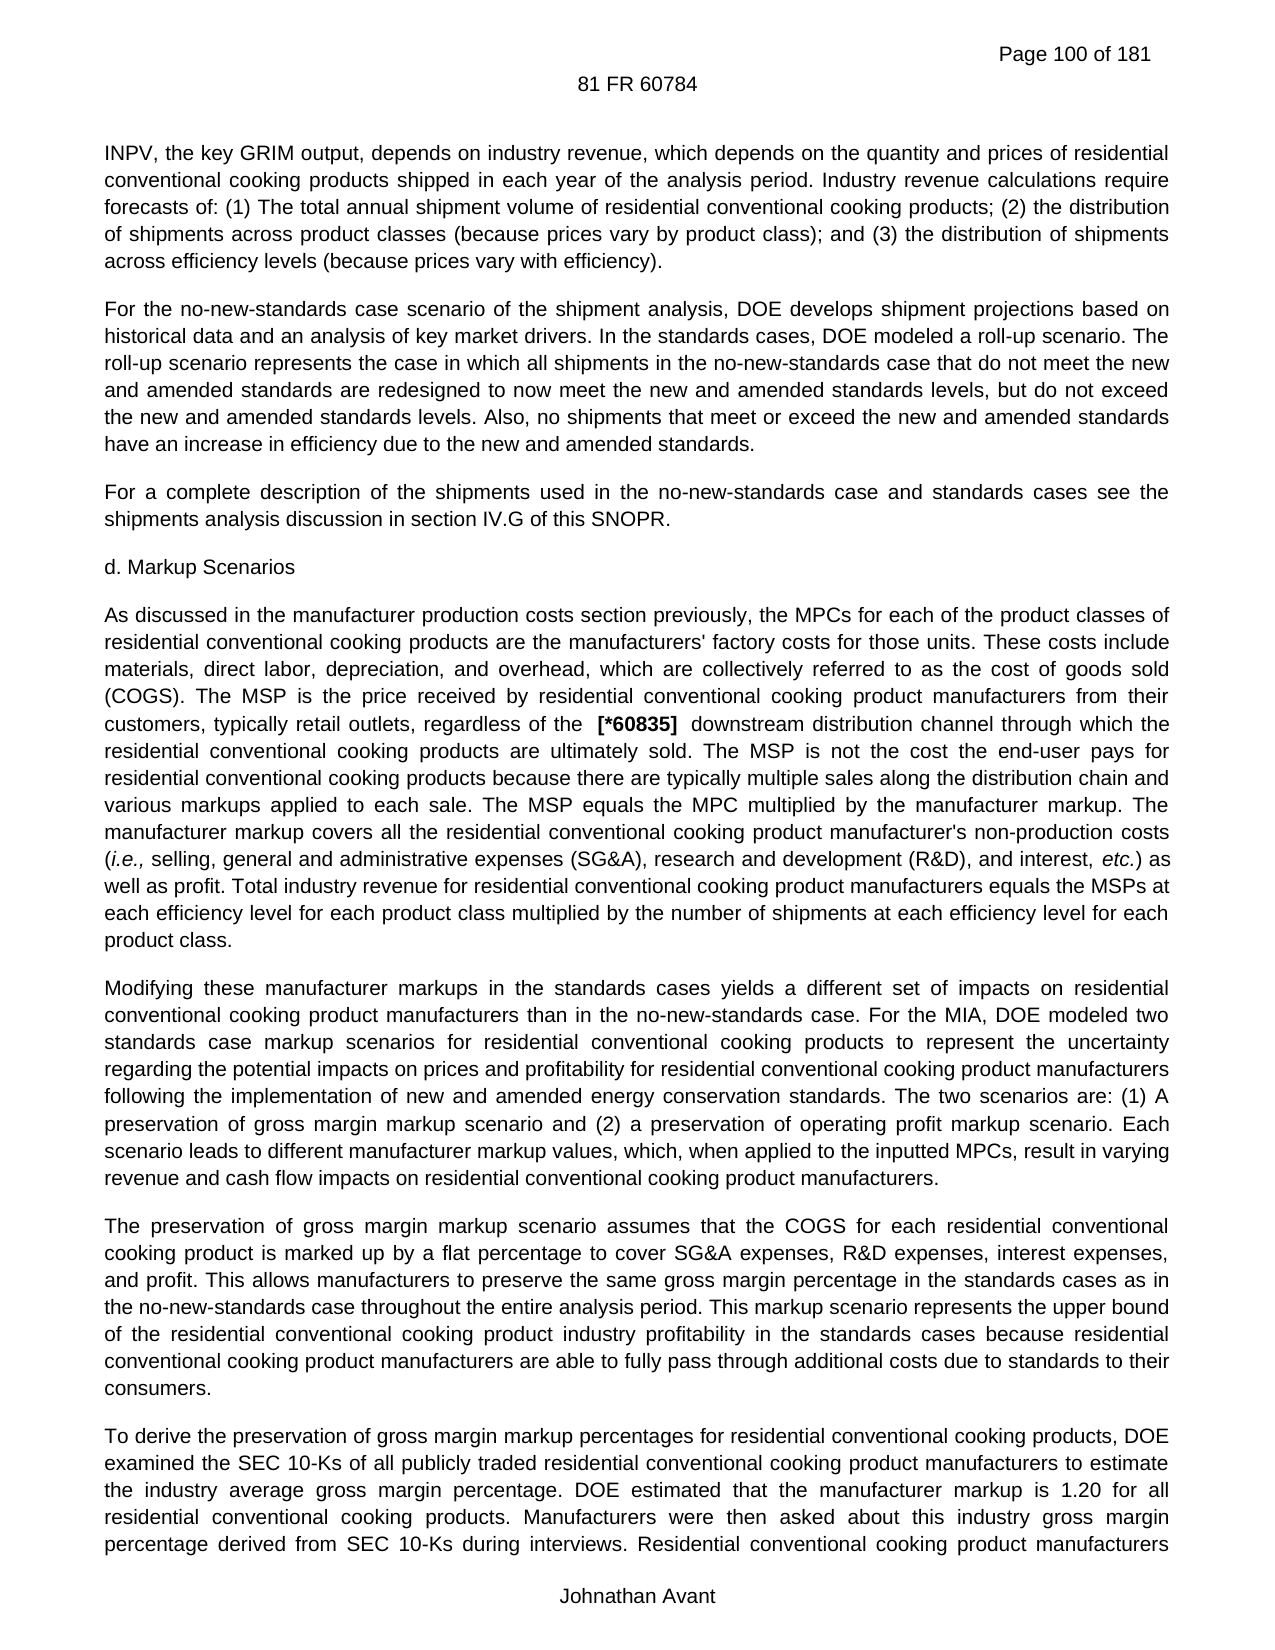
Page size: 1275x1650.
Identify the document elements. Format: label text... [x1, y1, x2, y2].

text The preservation of gross margin markup scenario assumes that the COGS for each residential conventional cooking product is marked up by a flat percentage to cover SG&A expenses, R&D expenses, interest expenses, and profit. This allows manufacturers to preserve the same gross margin percentage in the standards cases as in the no-new-standards case throughout the entire analysis period. This markup scenario represents the upper bound of the residential conventional cooking product industry profitability in the standards cases because residential conventional cooking product manufacturers are able to fully pass through additional costs due to standards to their consumers. [104, 1210, 1171, 1400]
text Modifying these manufacturer markups in the standards cases yields a different set of impacts on residential conventional cooking product manufacturers than in the no-new-standards case. For the MIA, DOE modeled two standards case markup scenarios for residential conventional cooking products to represent the uncertainty regarding the potential impacts on prices and profitability for residential conventional cooking product manufacturers following the implementation of new and amended energy conservation standards. The two scenarios are: (1) A preservation of gross margin markup scenario and (2) a preservation of operating profit markup scenario. Each scenario leads to different manufacturer markup values, which, when applied to the inputted MPCs, result in varying revenue and cash flow impacts on residential conventional cooking product manufacturers. [104, 973, 1171, 1189]
text For a complete description of the shipments used in the no-new-standards case and standards cases see the shipments analysis discussion in section IV.G of this SNOPR. [104, 477, 1171, 531]
text d. Markup Scenarios [104, 552, 1171, 579]
text For the no-new-standards case scenario of the shipment analysis, DOE develops shipment projections based on historical data and an analysis of key market drivers. In the standards cases, DOE modeled a roll-up scenario. The roll-up scenario represents the case in which all shipments in the no-new-standards case that do not meet the new and amended standards are redesigned to now meet the new and amended standards levels, but do not exceed the new and amended standards levels. Also, no shipments that meet or exceed the new and amended standards have an increase in efficiency due to the new and amended standards. [104, 294, 1171, 456]
text INPV, the key GRIM output, depends on industry revenue, which depends on the quantity and prices of residential conventional cooking products shipped in each year of the analysis period. Industry revenue calculations require forecasts of: (1) The total annual shipment volume of residential conventional cooking products; (2) the distribution of shipments across product classes (because prices vary by product class); and (3) the distribution of shipments across efficiency levels (because prices vary with efficiency). [104, 137, 1171, 273]
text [104, 1421, 1171, 1556]
text As discussed in the manufacturer production costs section previously, the MPCs for each of the product classes of residential conventional cooking products are the manufacturers' factory costs for those units. These costs include materials, direct labor, depreciation, and overhead, which are collectively referred to as the cost of goods sold (COGS). The MSP is the price received by residential conventional cooking product manufacturers from their customers, typically retail outlets, regardless of the [*60835] downstream distribution channel through which the residential conventional cooking products are ultimately sold. The MSP is not the cost the end-user pays for residential conventional cooking products because there are typically multiple sales along the distribution chain and various markups applied to each sale. The MSP equals the MPC multiplied by the manufacturer markup. The manufacturer markup covers all the residential conventional cooking product manufacturer's non-production costs (i.e., selling, general and administrative expenses (SG&A), research and development (R&D), and interest, etc.) as well as profit. Total industry revenue for residential conventional cooking product manufacturers equals the MSPs at each efficiency level for each product class multiplied by the number of shipments at each efficiency level for each product class. [104, 600, 1171, 952]
